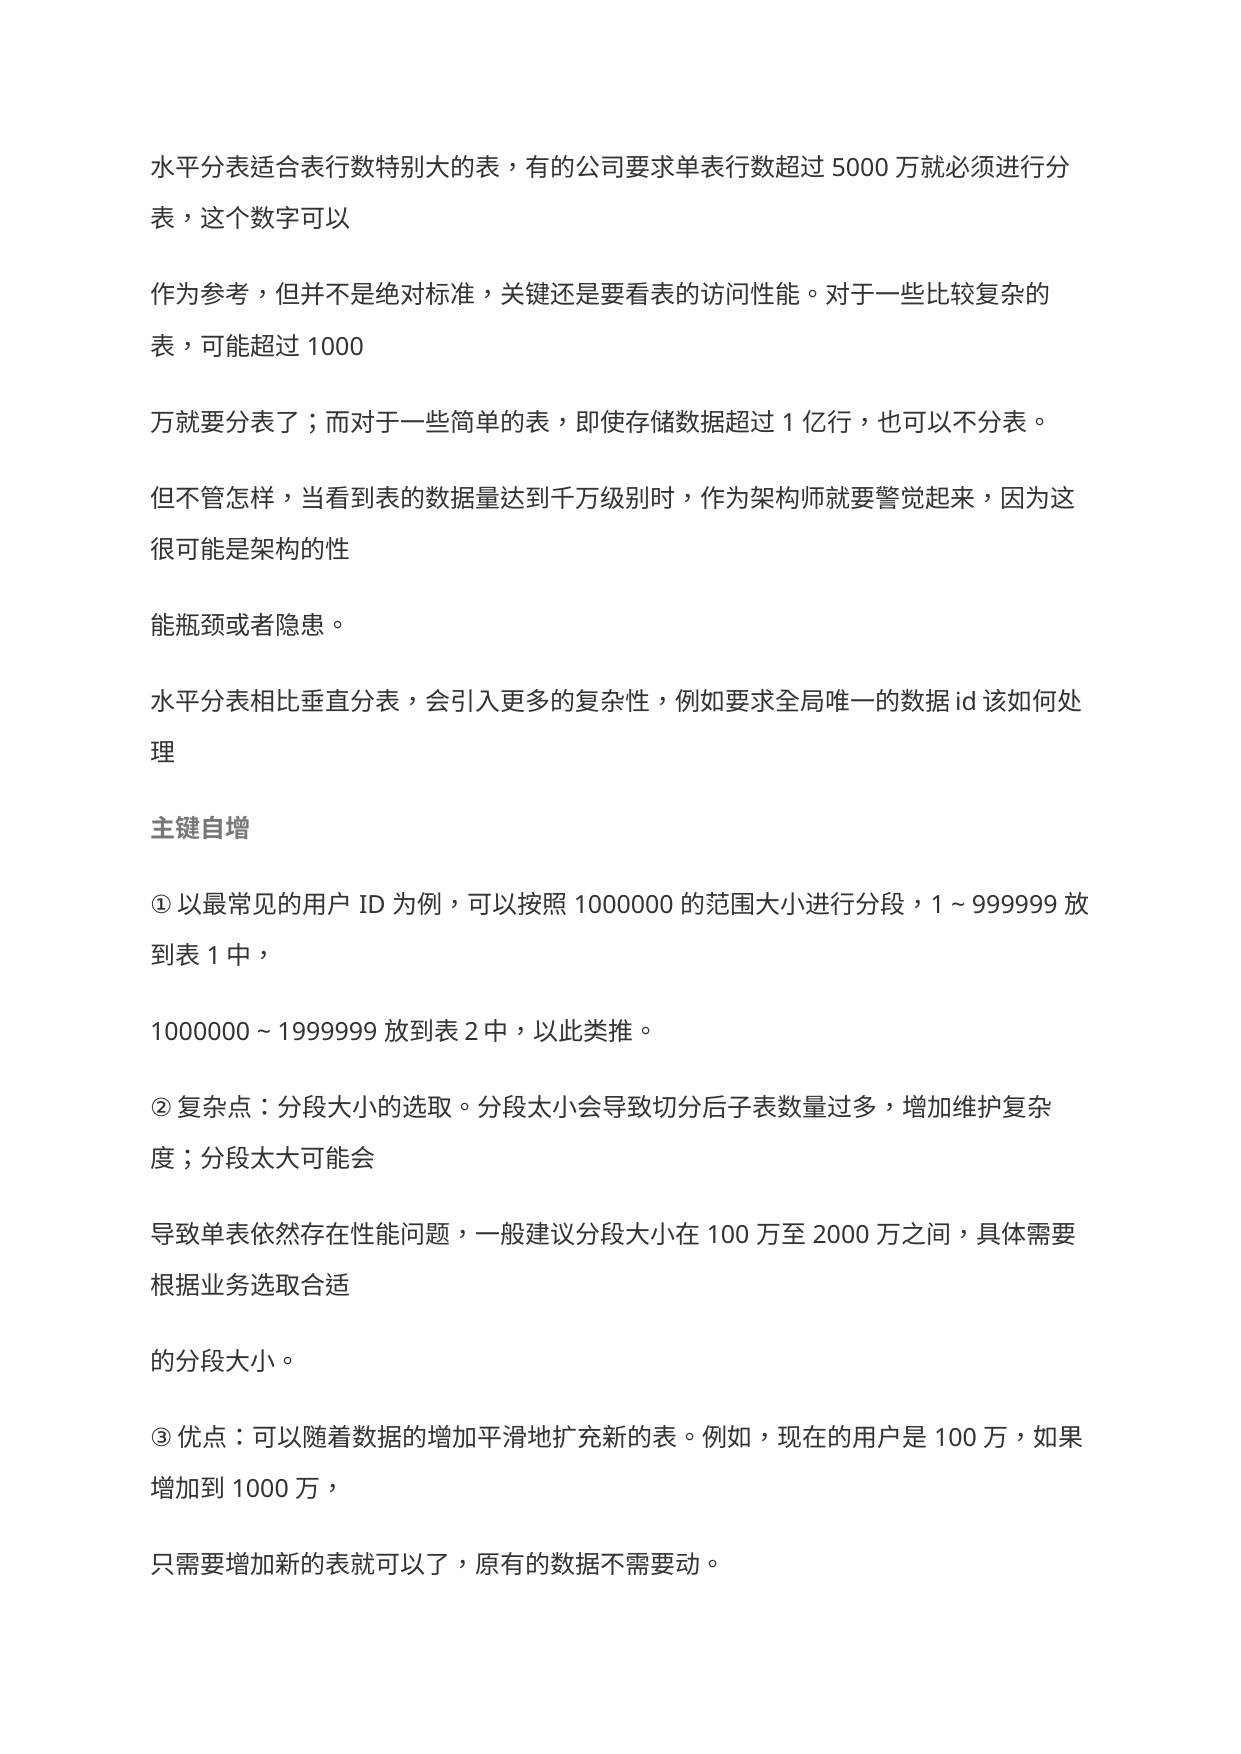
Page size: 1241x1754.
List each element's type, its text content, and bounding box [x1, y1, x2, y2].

text 水平分表适合表行数特别大的表，有的公司要求单表行数超过 5000 万就必须进行分表，这个数字可以 [150, 150, 1090, 235]
text 能瓶颈或者隐患。 [150, 607, 1090, 641]
text 只需要增加新的表就可以了，原有的数据不需要动。 [150, 1547, 1090, 1581]
text 导致单表依然存在性能问题，一般建议分段大小在 100 万至 2000 万之间，具体需要根据业务选取合适 [150, 1217, 1090, 1302]
text 万就要分表了；而对于一些简单的表，即使存储数据超过 1 亿行，也可以不分表。 [150, 404, 1090, 438]
text 主键自增 [150, 810, 1090, 844]
text 的分段大小。 [150, 1344, 1090, 1378]
text 水平分表相比垂直分表，会引入更多的复杂性，例如要求全局唯一的数据id该如何处理 [150, 683, 1090, 768]
text ③优点：可以随着数据的增加平滑地扩充新的表。例如，现在的用户是 100 万，如果增加到 1000 万， [150, 1420, 1090, 1505]
text ②复杂点：分段大小的选取。分段太小会导致切分后子表数量过多，增加维护复杂度；分段太大可能会 [150, 1089, 1090, 1175]
text ①以最常见的用户 ID 为例，可以按照 1000000 的范围大小进行分段，1 ~ 999999 放到表 1中， [150, 886, 1090, 972]
text 1000000 ~ 1999999 放到表2中，以此类推。 [150, 1013, 1090, 1048]
text 但不管怎样，当看到表的数据量达到千万级别时，作为架构师就要警觉起来，因为这很可能是架构的性 [150, 480, 1090, 565]
text 作为参考，但并不是绝对标准，关键还是要看表的访问性能。对于一些比较复杂的表，可能超过 1000 [150, 277, 1090, 362]
